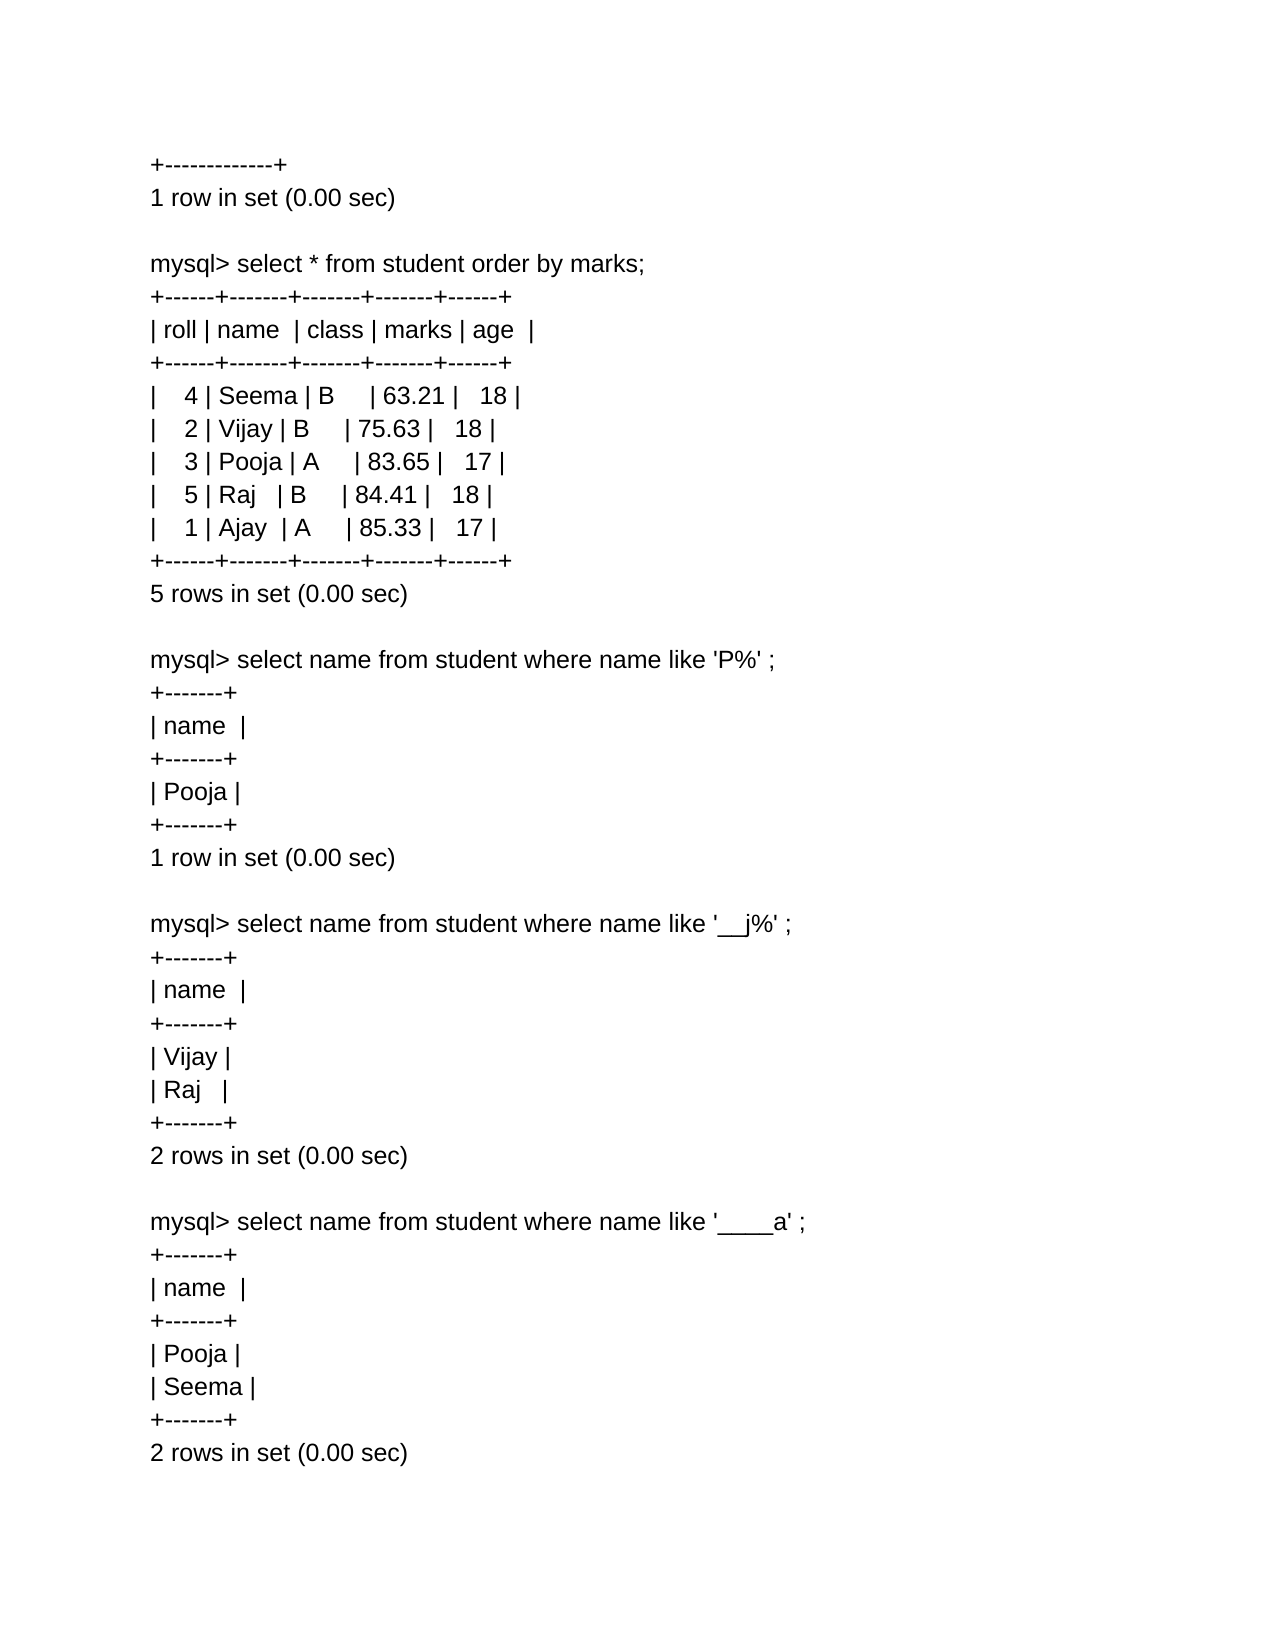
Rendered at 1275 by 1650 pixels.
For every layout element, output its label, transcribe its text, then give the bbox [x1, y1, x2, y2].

text 1 row in set (0.00 sec) [150, 843, 1125, 872]
text +-------------+ [150, 150, 1125, 179]
text | Raj | [150, 1074, 1125, 1103]
text +-------+ [150, 810, 1125, 839]
text mysql> select * from student order by marks; [150, 249, 1125, 278]
text | 4 | Seema | B | 63.21 | 18 | [150, 381, 1125, 410]
text | name | [150, 976, 1125, 1004]
text | Pooja | [150, 1339, 1125, 1367]
text mysql> select name from student where name like 'P%' ; [150, 645, 1125, 674]
text +-------+ [150, 744, 1125, 773]
text | Seema | [150, 1372, 1125, 1401]
text +-------+ [150, 1008, 1125, 1037]
text | roll | name | class | marks | age | [150, 315, 1125, 344]
text | 2 | Vijay | B | 75.63 | 18 | [150, 414, 1125, 443]
text +-------+ [150, 1108, 1125, 1136]
text | Pooja | [150, 777, 1125, 806]
text | 1 | Ajay | A | 85.33 | 17 | [150, 513, 1125, 542]
text +-------+ [150, 678, 1125, 707]
text 2 rows in set (0.00 sec) [150, 1438, 1125, 1467]
text +-------+ [150, 1240, 1125, 1268]
text +------+-------+-------+-------+------+ [150, 546, 1125, 575]
text mysql> select name from student where name like '__j%' ; [150, 909, 1125, 938]
text mysql> select name from student where name like '____a' ; [150, 1207, 1125, 1235]
text 1 row in set (0.00 sec) [150, 183, 1125, 212]
text +-------+ [150, 1405, 1125, 1433]
text 5 rows in set (0.00 sec) [150, 579, 1125, 608]
text +-------+ [150, 1306, 1125, 1334]
text | 3 | Pooja | A | 83.65 | 17 | [150, 447, 1125, 476]
text +------+-------+-------+-------+------+ [150, 282, 1125, 311]
text | name | [150, 1273, 1125, 1301]
text 2 rows in set (0.00 sec) [150, 1141, 1125, 1169]
text +-------+ [150, 942, 1125, 971]
text +------+-------+-------+-------+------+ [150, 348, 1125, 377]
text | 5 | Raj | B | 84.41 | 18 | [150, 480, 1125, 509]
text | Vijay | [150, 1042, 1125, 1070]
text | name | [150, 711, 1125, 740]
